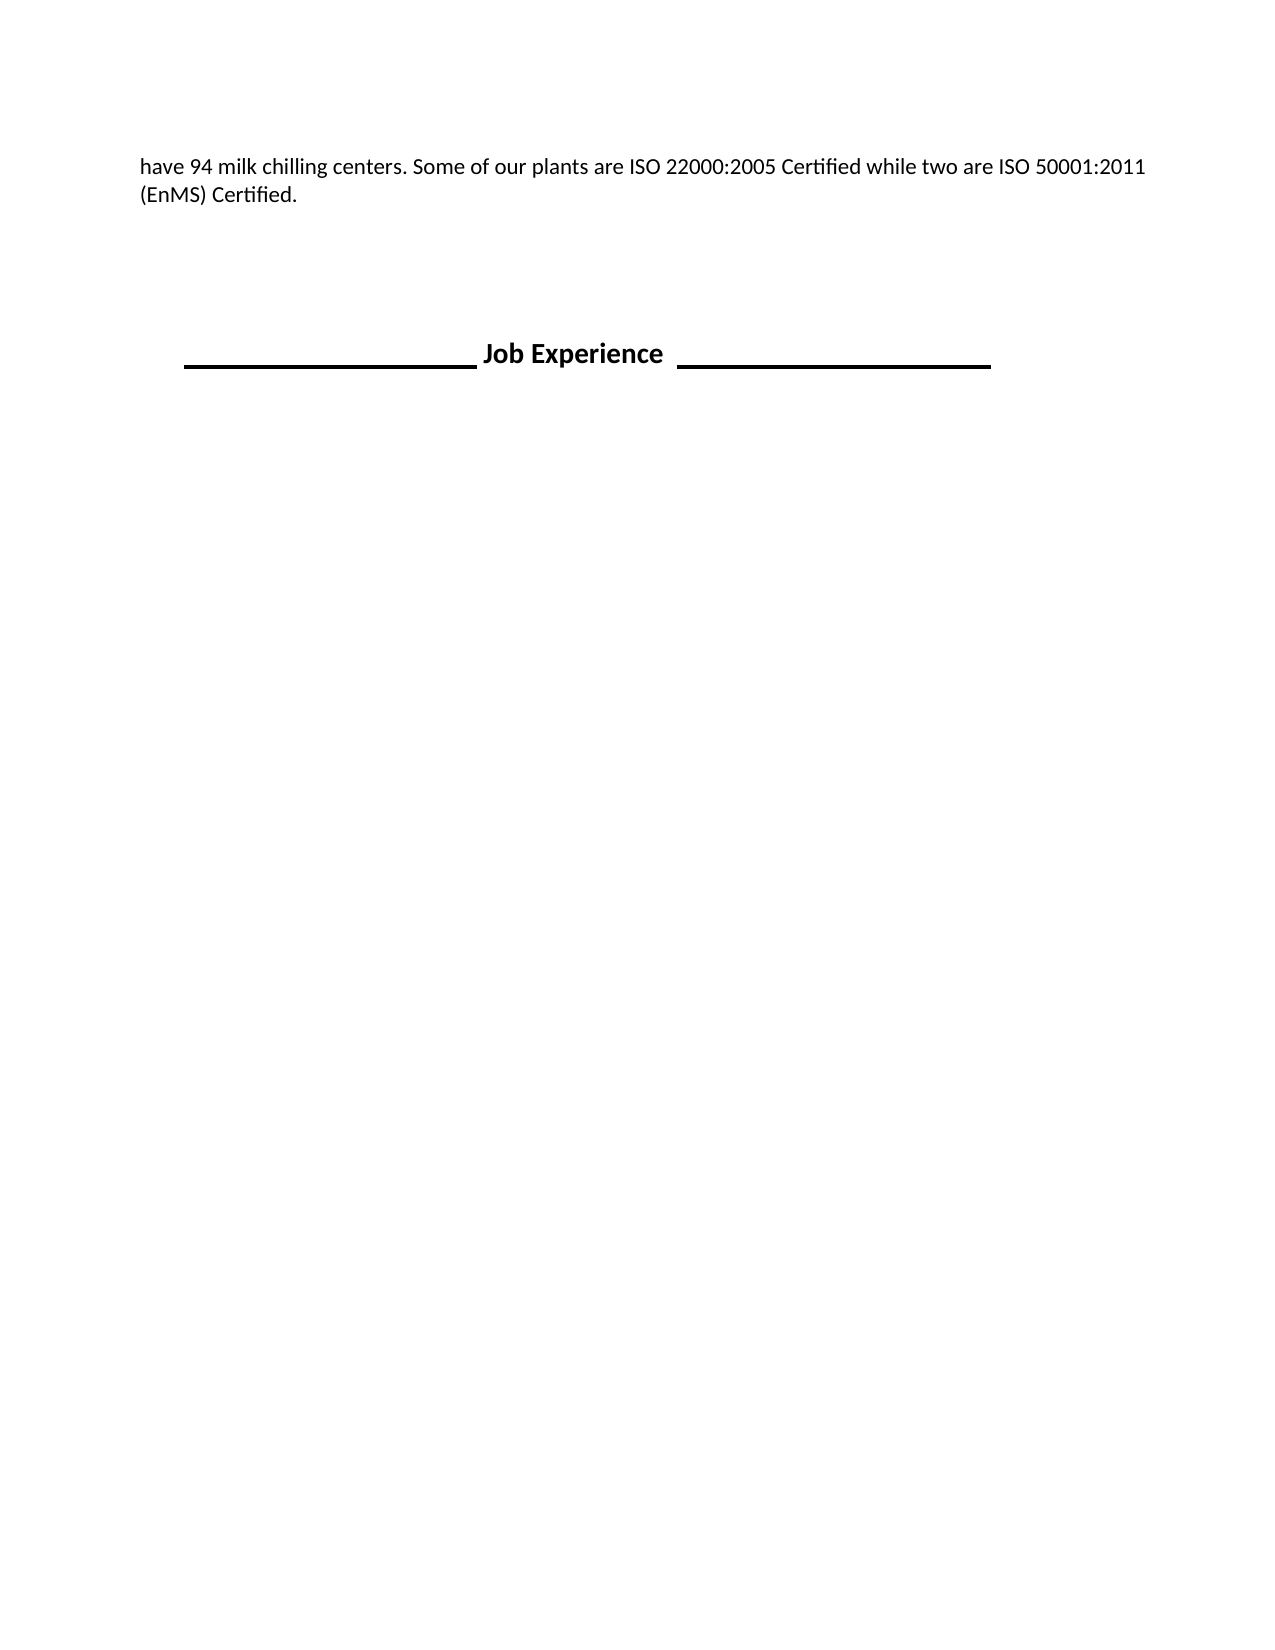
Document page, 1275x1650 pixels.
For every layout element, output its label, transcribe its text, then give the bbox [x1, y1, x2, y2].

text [139, 152, 1179, 208]
subtitle Job Experience [183, 335, 1179, 371]
